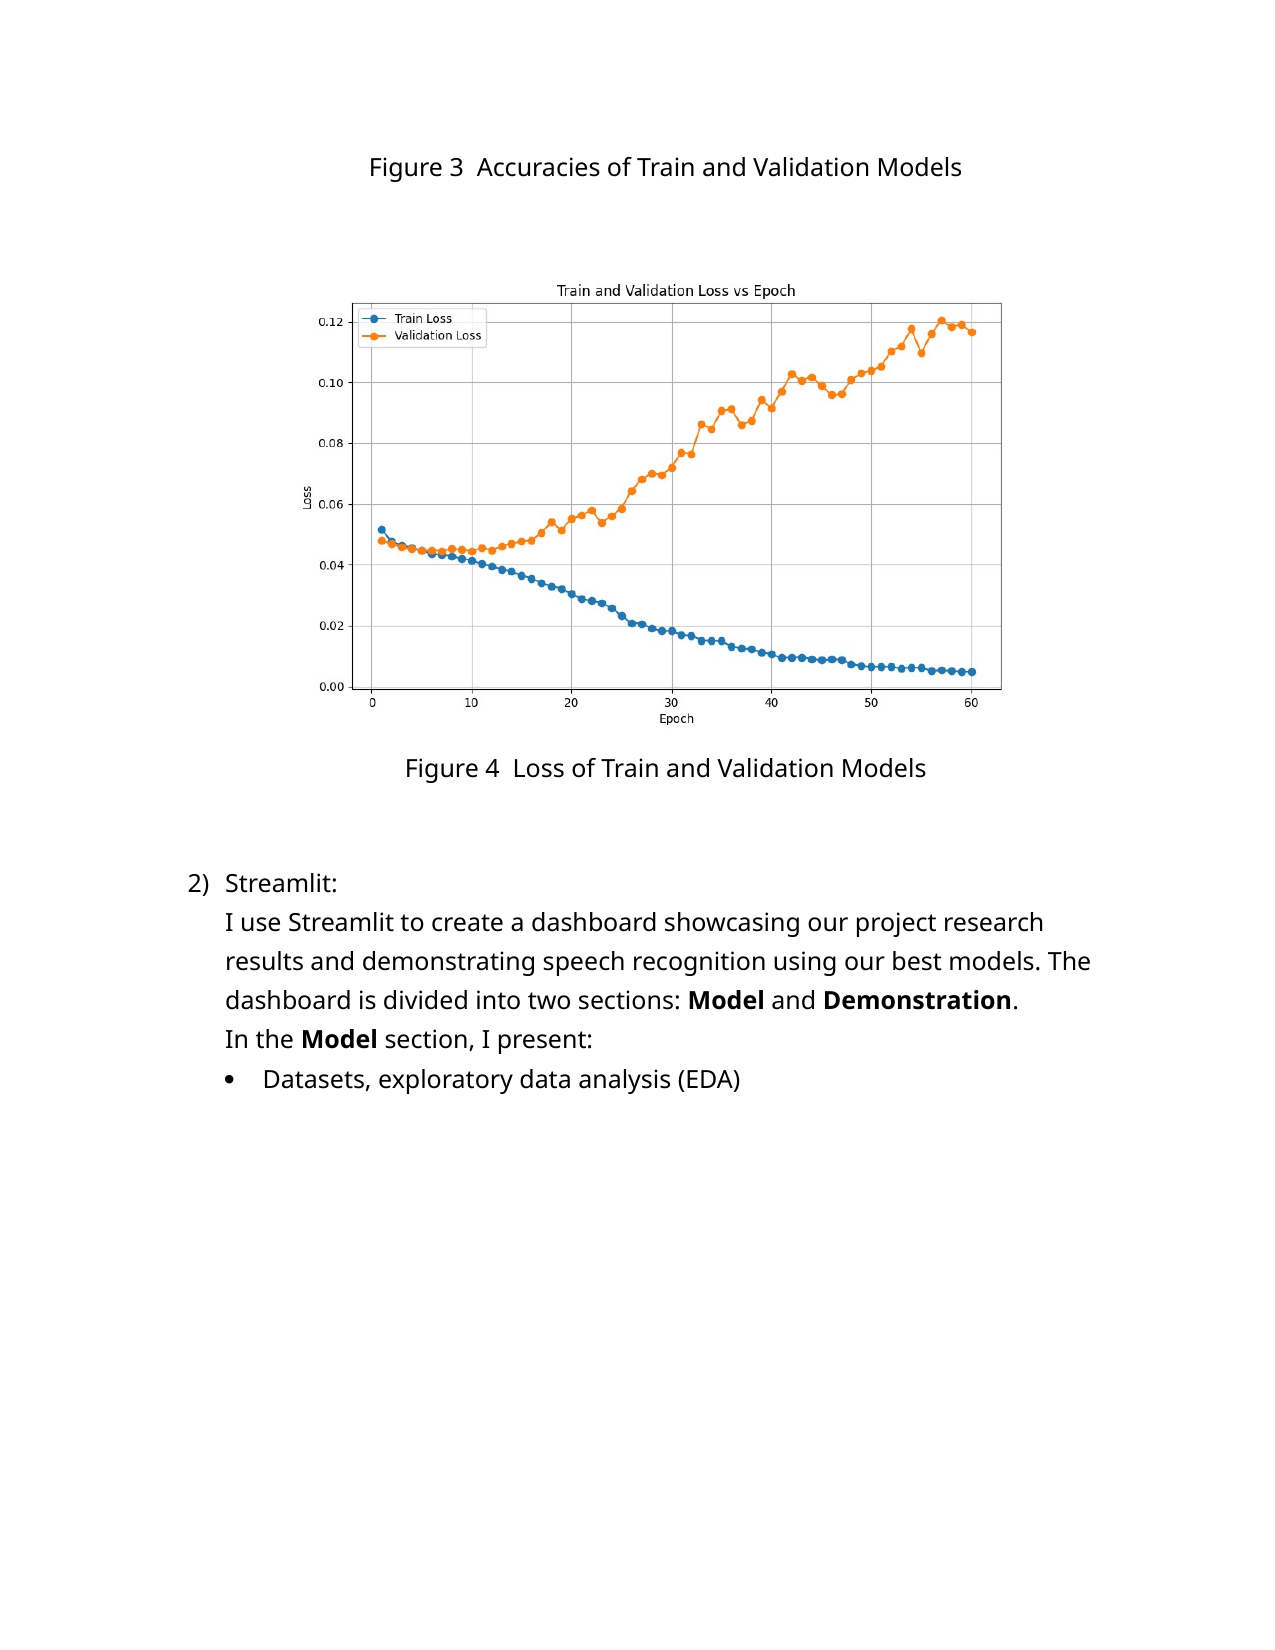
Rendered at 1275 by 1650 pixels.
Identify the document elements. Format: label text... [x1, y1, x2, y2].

subtitle Figure 4 Loss of Train and Validation Models [206, 750, 1125, 784]
picture [247, 242, 1084, 744]
subtitle Figure 3 Accuracies of Train and Validation Models [206, 150, 1125, 184]
list In the Model section, I present: [225, 1022, 1125, 1056]
list Datasets, exploratory data analysis (EDA) [225, 1061, 1125, 1095]
list Streamlit: I use Streamlit to create a dashboard showcasing our project research results and demonstrating speech recognition using our best models. The dashboard is divided into two sections: Model and Demonstration. [187, 865, 1125, 1017]
